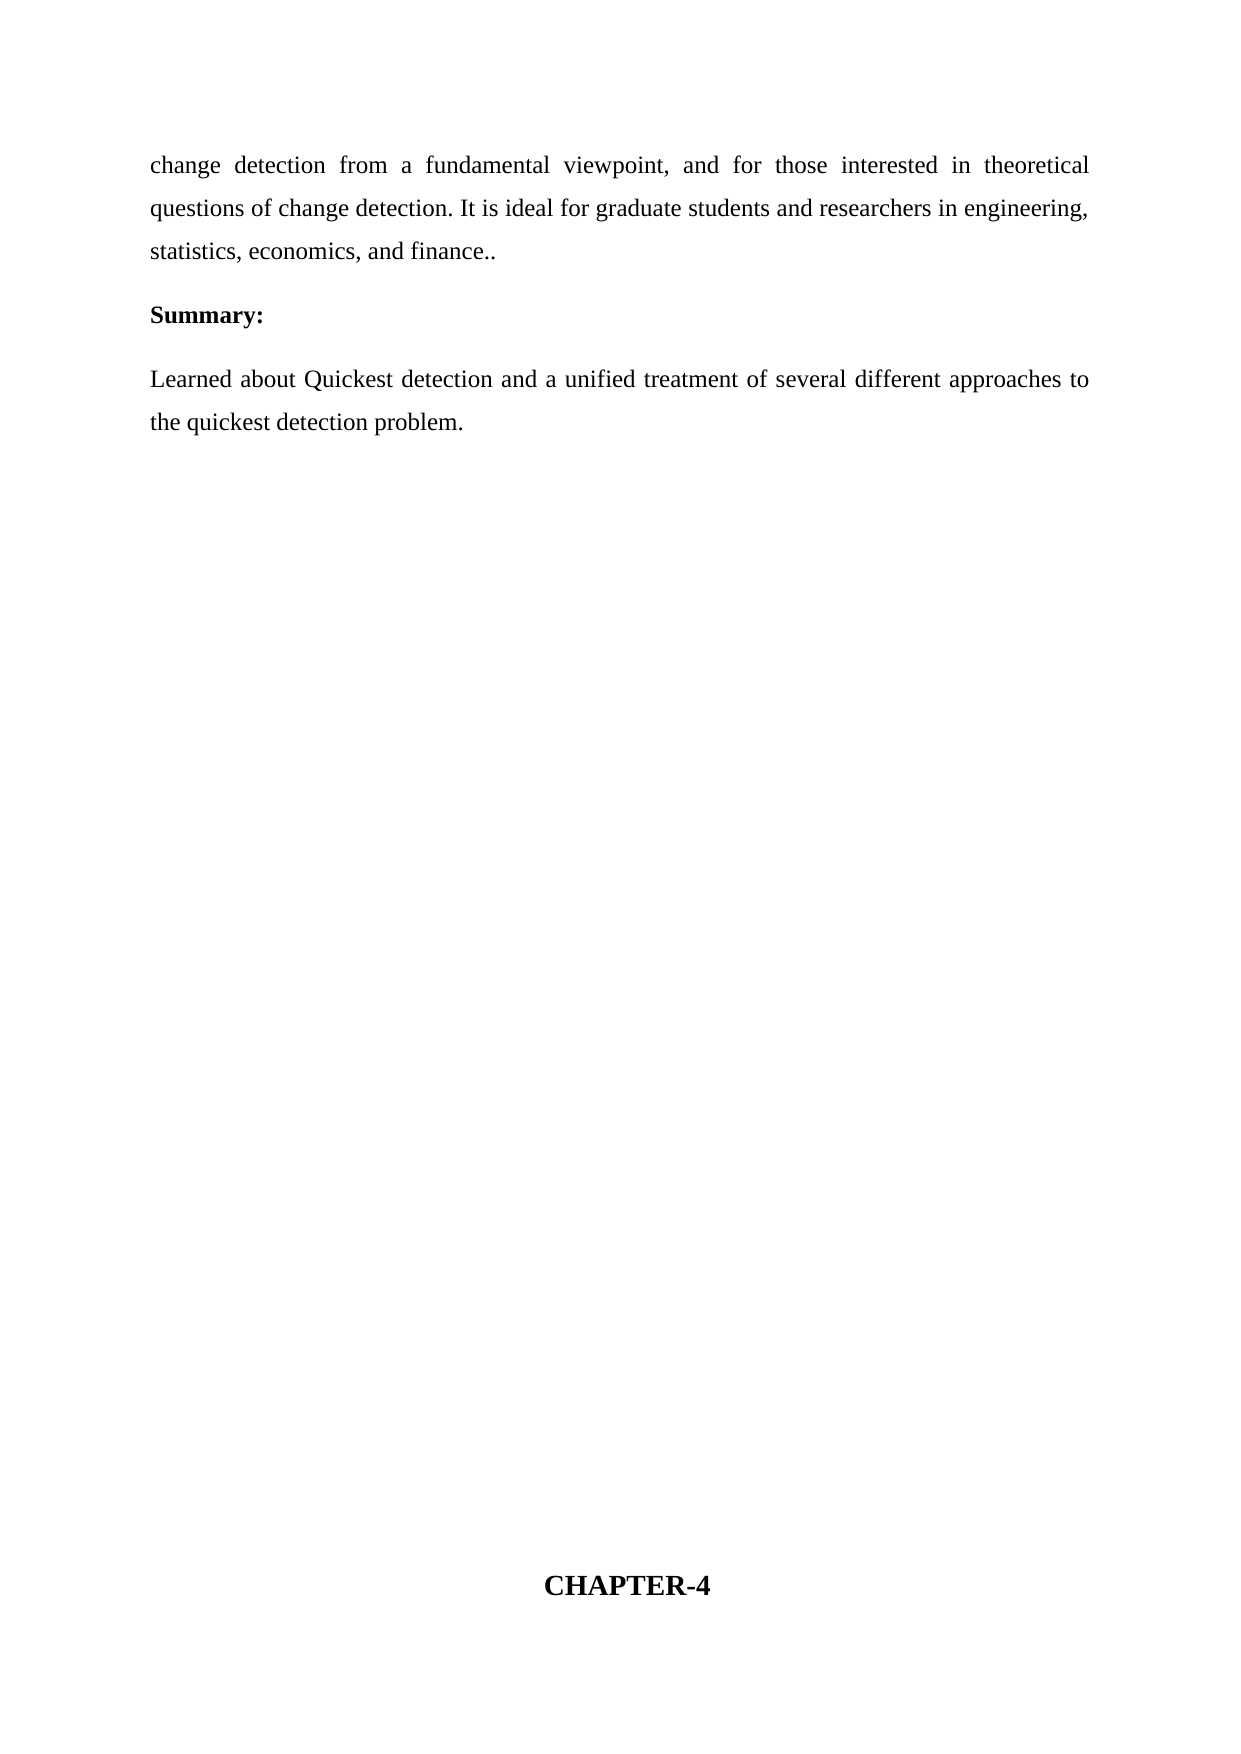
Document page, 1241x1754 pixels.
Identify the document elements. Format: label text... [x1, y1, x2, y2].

text Learned about Quickest detection and a unified treatment of several different approaches to the quickest detection problem. [150, 364, 1090, 436]
text Summary: [150, 300, 1090, 329]
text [150, 150, 1090, 265]
text CHAPTER-4 [150, 1568, 1090, 1602]
